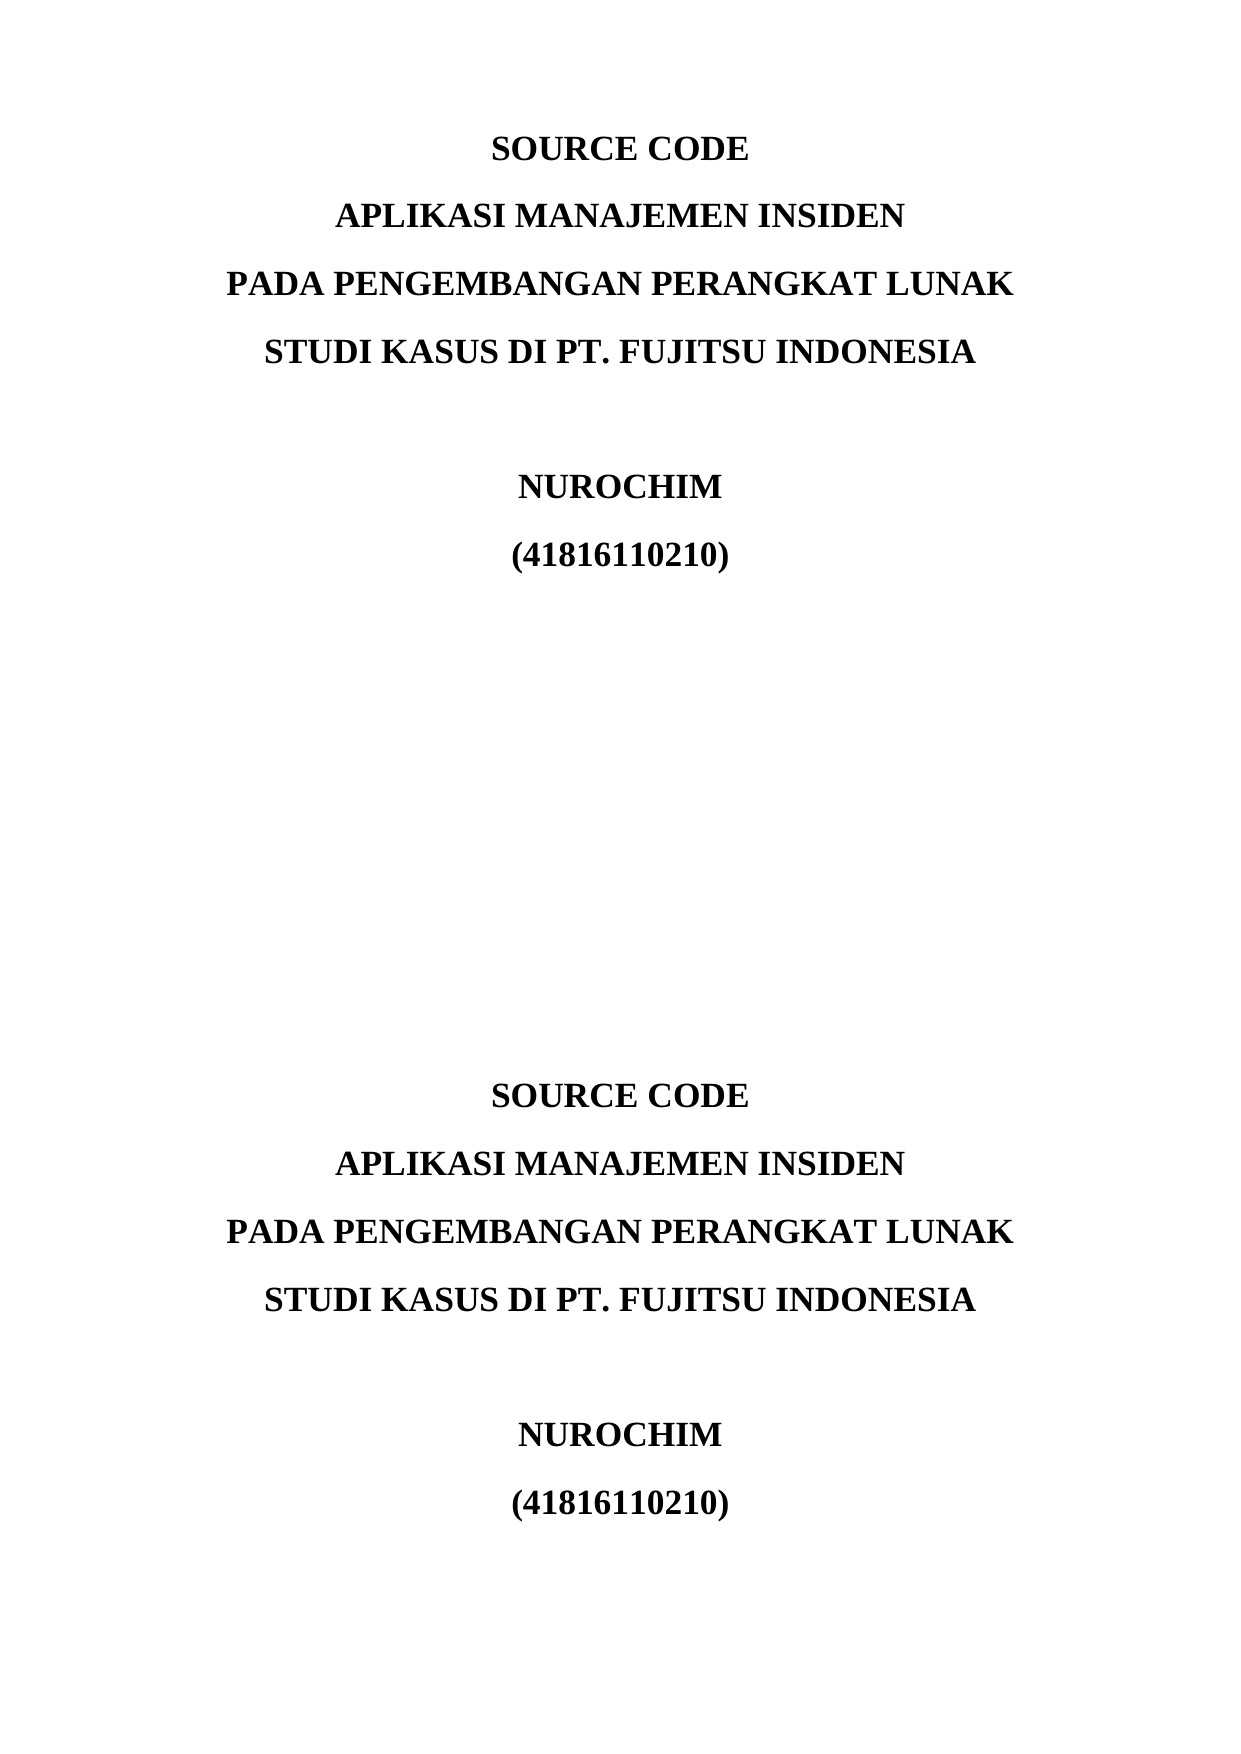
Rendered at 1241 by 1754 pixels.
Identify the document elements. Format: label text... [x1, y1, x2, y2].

text STUDI KASUS DI PT. FUJITSU INDONESIA [59, 1278, 1181, 1319]
text STUDI KASUS DI PT. FUJITSU INDONESIA [59, 330, 1181, 371]
text SOURCE CODE [59, 1075, 1181, 1116]
text PADA PENGEMBANGAN PERANGKAT LUNAK [59, 262, 1181, 303]
text NUROCHIM [59, 465, 1181, 506]
text SOURCE CODE [59, 127, 1181, 168]
text APLIKASI MANAJEMEN INSIDEN [59, 194, 1181, 235]
text APLIKASI MANAJEMEN INSIDEN [59, 1142, 1181, 1183]
text NUROCHIM [59, 1413, 1181, 1454]
text PADA PENGEMBANGAN PERANGKAT LUNAK [59, 1210, 1181, 1251]
text (41816110210) [59, 533, 1181, 574]
text (41816110210) [59, 1481, 1181, 1522]
